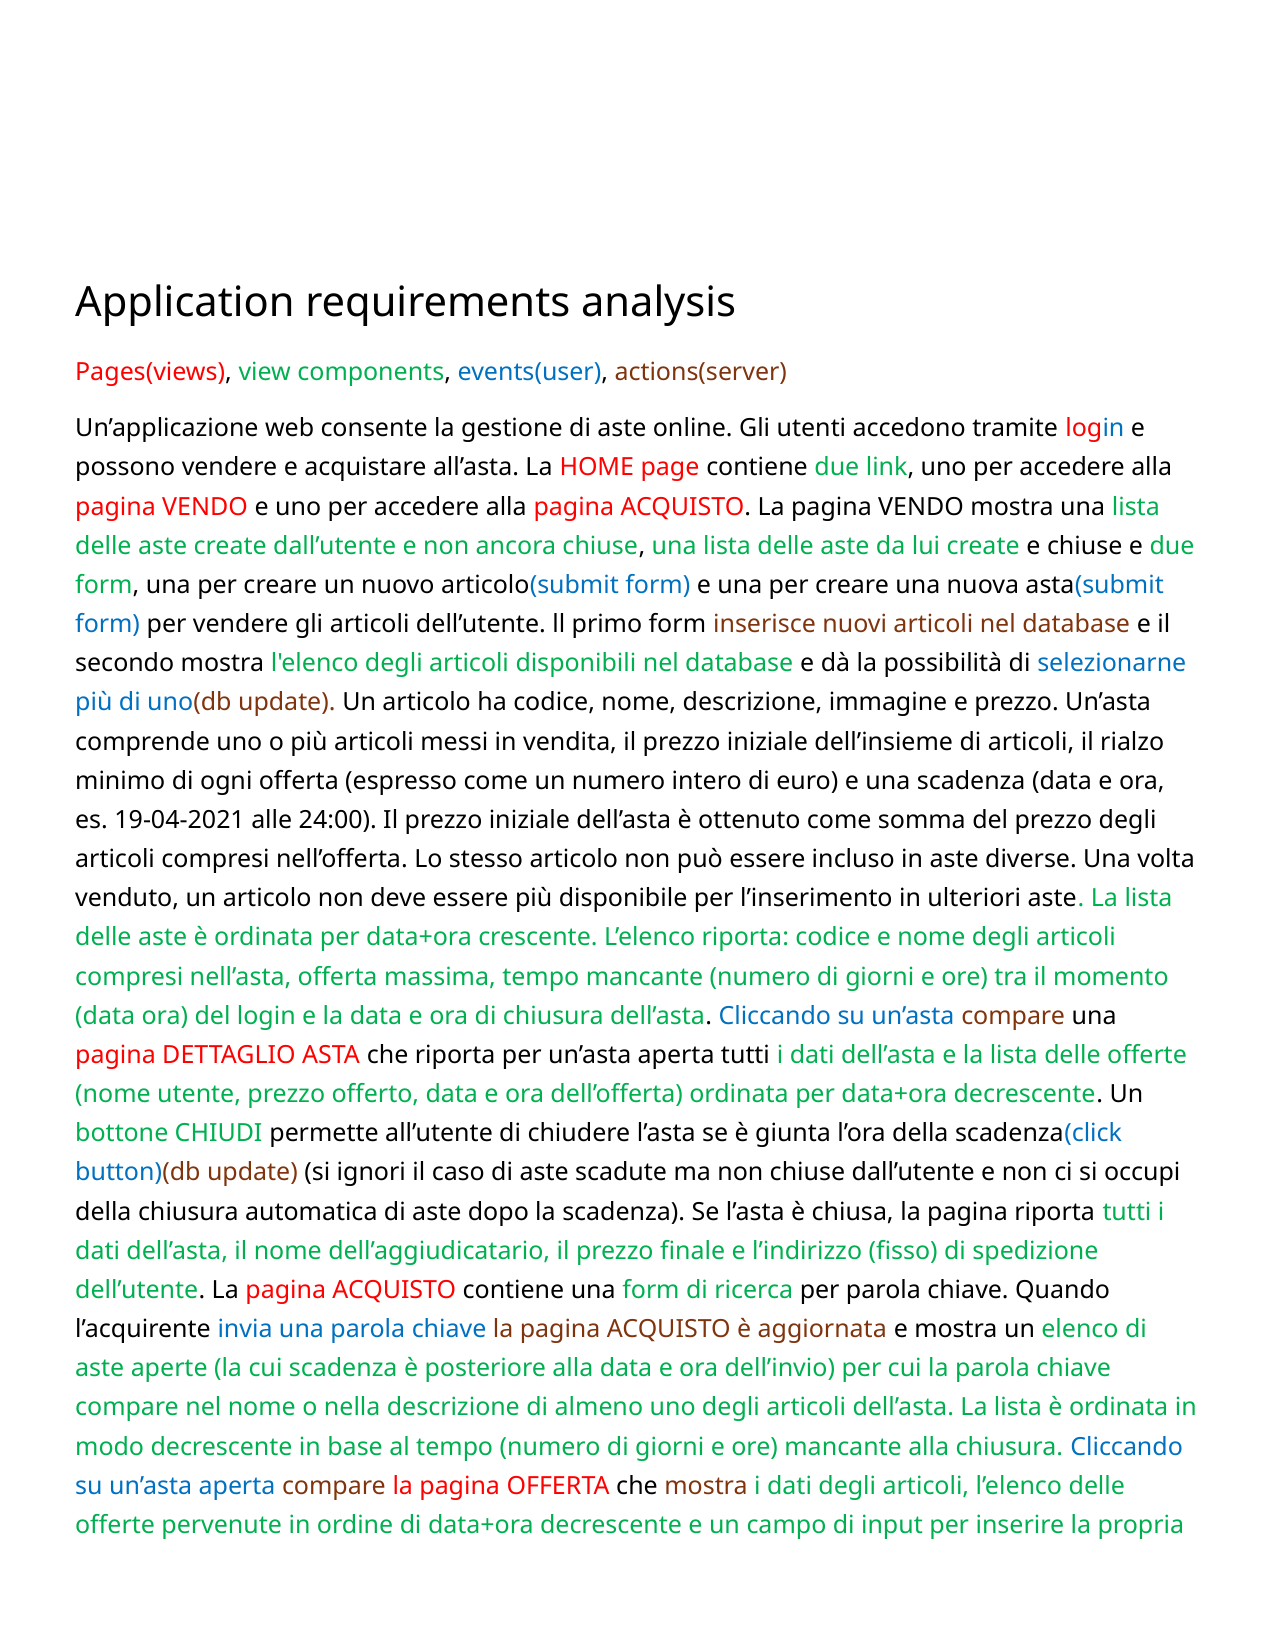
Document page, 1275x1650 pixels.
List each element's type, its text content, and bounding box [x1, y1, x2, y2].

text Pages(views), view components, events(user), actions(server) [75, 354, 1200, 388]
text Application requirements analysis [75, 272, 1200, 329]
